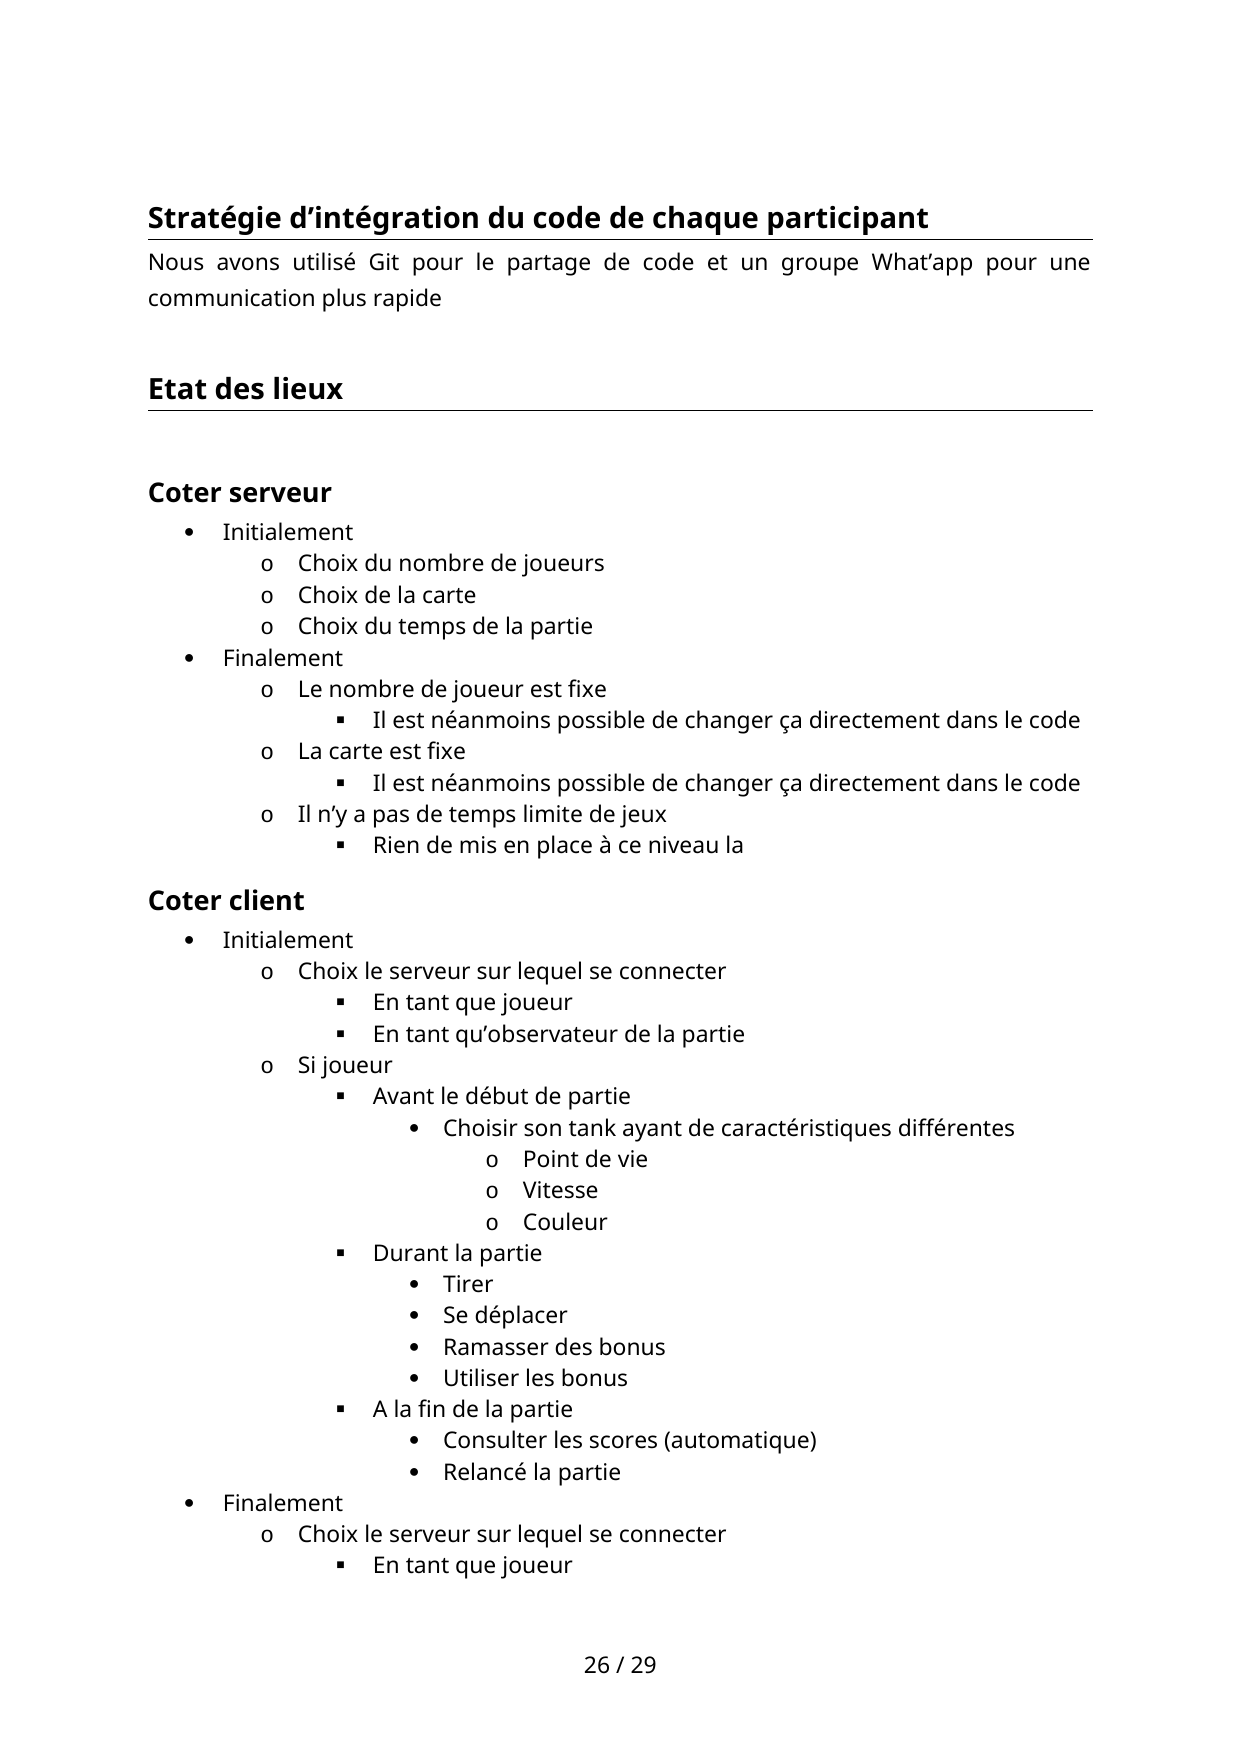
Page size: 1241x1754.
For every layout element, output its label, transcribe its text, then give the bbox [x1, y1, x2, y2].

list Choix le serveur sur lequel se connecter [260, 1518, 1093, 1549]
list Ramasser des bonus [410, 1331, 1093, 1362]
list Rien de mis en place à ce niveau la [335, 829, 1093, 861]
subtitle Coter client [148, 881, 1093, 918]
list Si joueur [260, 1049, 1093, 1080]
list Finalement [185, 641, 1093, 673]
list En tant qu’observateur de la partie [335, 1018, 1093, 1049]
list Se déplacer [410, 1299, 1093, 1331]
list Initialement [185, 516, 1093, 547]
subtitle Etat des lieux [148, 368, 1093, 410]
list Couleur [485, 1205, 1093, 1237]
list En tant que joueur [335, 1549, 1093, 1581]
list Utiliser les bonus [410, 1362, 1093, 1393]
list Relancé la partie [410, 1456, 1093, 1487]
list Initialement [185, 924, 1093, 955]
text Nous avons utilisé Git pour le partage de code et un groupe What’app pour une communication plus rapide [148, 246, 1093, 313]
list Tirer [410, 1268, 1093, 1299]
list En tant que joueur [335, 986, 1093, 1018]
list Durant la partie [335, 1237, 1093, 1268]
list A la fin de la partie [335, 1393, 1093, 1424]
list Le nombre de joueur est fixe [260, 673, 1093, 704]
list Il n’y a pas de temps limite de jeux [260, 798, 1093, 829]
list Choix du nombre de joueurs [260, 547, 1093, 579]
list Vitesse [485, 1174, 1093, 1205]
list Finalement [185, 1487, 1093, 1518]
list Avant le début de partie [335, 1080, 1093, 1111]
list Il est néanmoins possible de changer ça directement dans le code [335, 704, 1093, 735]
subtitle Stratégie d’intégration du code de chaque participant [148, 198, 1093, 239]
list Choix de la carte [260, 579, 1093, 610]
list Consulter les scores (automatique) [410, 1424, 1093, 1456]
list Point de vie [485, 1143, 1093, 1174]
list Choix le serveur sur lequel se connecter [260, 955, 1093, 986]
list Choisir son tank ayant de caractéristiques différentes [410, 1111, 1093, 1143]
list Il est néanmoins possible de changer ça directement dans le code [335, 767, 1093, 798]
list Choix du temps de la partie [260, 610, 1093, 641]
subtitle Coter serveur [148, 474, 1093, 511]
list La carte est fixe [260, 735, 1093, 767]
